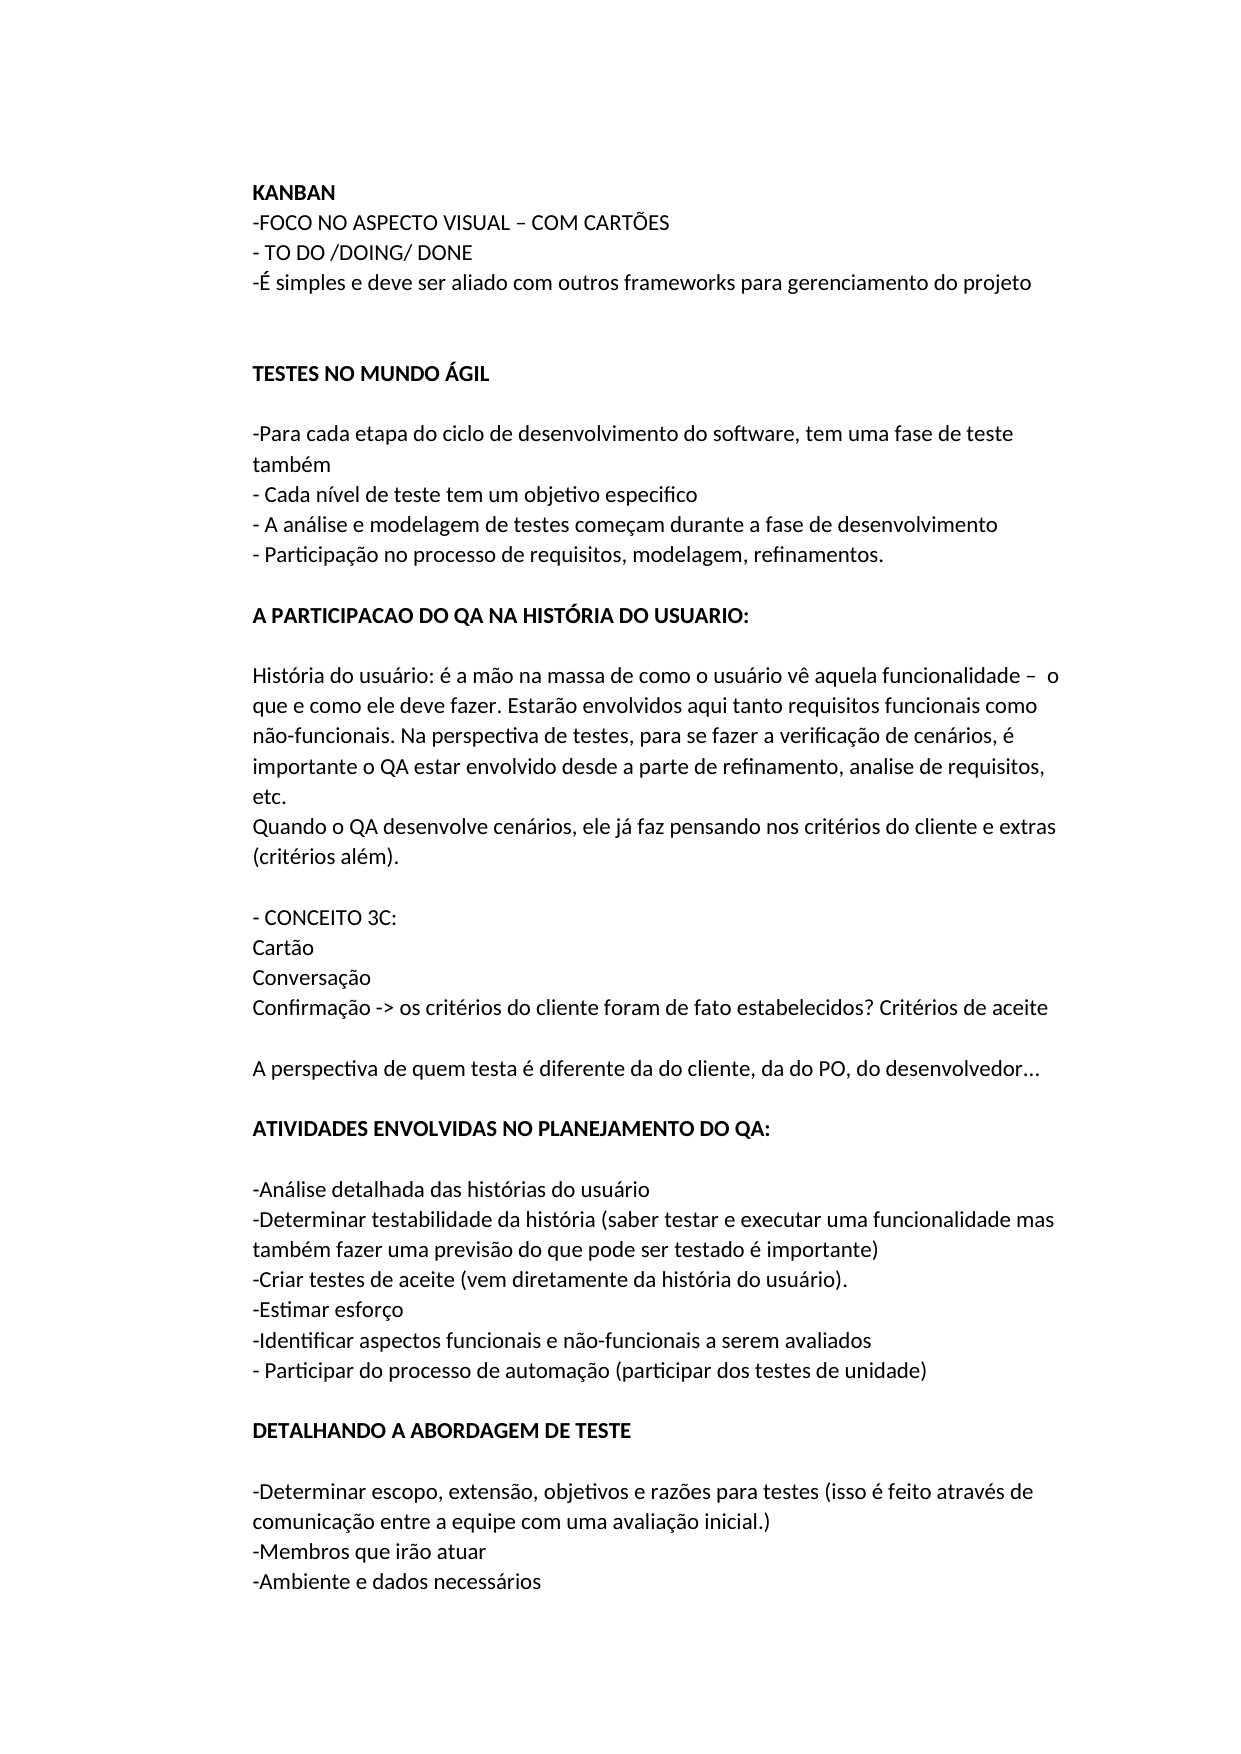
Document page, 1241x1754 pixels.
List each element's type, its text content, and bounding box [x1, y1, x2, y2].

list - CONCEITO 3C: [252, 903, 1063, 931]
list -Identificar aspectos funcionais e não-funcionais a serem avaliados [252, 1326, 1063, 1354]
list -FOCO NO ASPECTO VISUAL – COM CARTÕES [252, 208, 1063, 236]
list História do usuário: é a mão na massa de como o usuário vê aquela funcionalidade – o que e como ele deve fazer. Estarão envolvidos aqui tanto requisitos funcionais como não-funcionais. Na perspectiva de testes, para se fazer a verificação de cenários, é importante o QA estar envolvido desde a parte de refinamento, analise de requisitos, etc. [252, 661, 1063, 810]
list -Ambiente e dados necessários [252, 1567, 1063, 1595]
list DETALHANDO A ABORDAGEM DE TESTE [252, 1416, 1063, 1444]
list - Participação no processo de requisitos, modelagem, refinamentos. [252, 540, 1063, 568]
list -Para cada etapa do ciclo de desenvolvimento do software, tem uma fase de teste também [252, 419, 1063, 478]
list ATIVIDADES ENVOLVIDAS NO PLANEJAMENTO DO QA: [252, 1114, 1063, 1142]
list Quando o QA desenvolve cenários, ele já faz pensando nos critérios do cliente e extras (critérios além). [252, 812, 1063, 870]
list -Membros que irão atuar [252, 1537, 1063, 1565]
list Confirmação -> os critérios do cliente foram de fato estabelecidos? Critérios de aceite [252, 993, 1063, 1021]
list Conversação [252, 963, 1063, 991]
list -Estimar esforço [252, 1296, 1063, 1323]
list TESTES NO MUNDO ÁGIL [252, 359, 1063, 387]
list - A análise e modelagem de testes começam durante a fase de desenvolvimento [252, 510, 1063, 538]
list -Análise detalhada das histórias do usuário [252, 1175, 1063, 1203]
list -Determinar escopo, extensão, objetivos e razões para testes (isso é feito através de comunicação entre a equipe com uma avaliação inicial.) [252, 1477, 1063, 1535]
list -Criar testes de aceite (vem diretamente da história do usuário). [252, 1265, 1063, 1293]
list KANBAN [252, 178, 1063, 206]
list - Cada nível de teste tem um objetivo especifico [252, 480, 1063, 508]
list -Determinar testabilidade da história (saber testar e executar uma funcionalidade mas também fazer uma previsão do que pode ser testado é importante) [252, 1205, 1063, 1263]
list A PARTICIPACAO DO QA NA HISTÓRIA DO USUARIO: [252, 601, 1063, 629]
list - Participar do processo de automação (participar dos testes de unidade) [252, 1356, 1063, 1384]
list A perspectiva de quem testa é diferente da do cliente, da do PO, do desenvolvedor... [252, 1054, 1063, 1082]
list -É simples e deve ser aliado com outros frameworks para gerenciamento do projeto [252, 268, 1063, 296]
list - TO DO /DOING/ DONE [252, 238, 1063, 266]
list Cartão [252, 933, 1063, 961]
